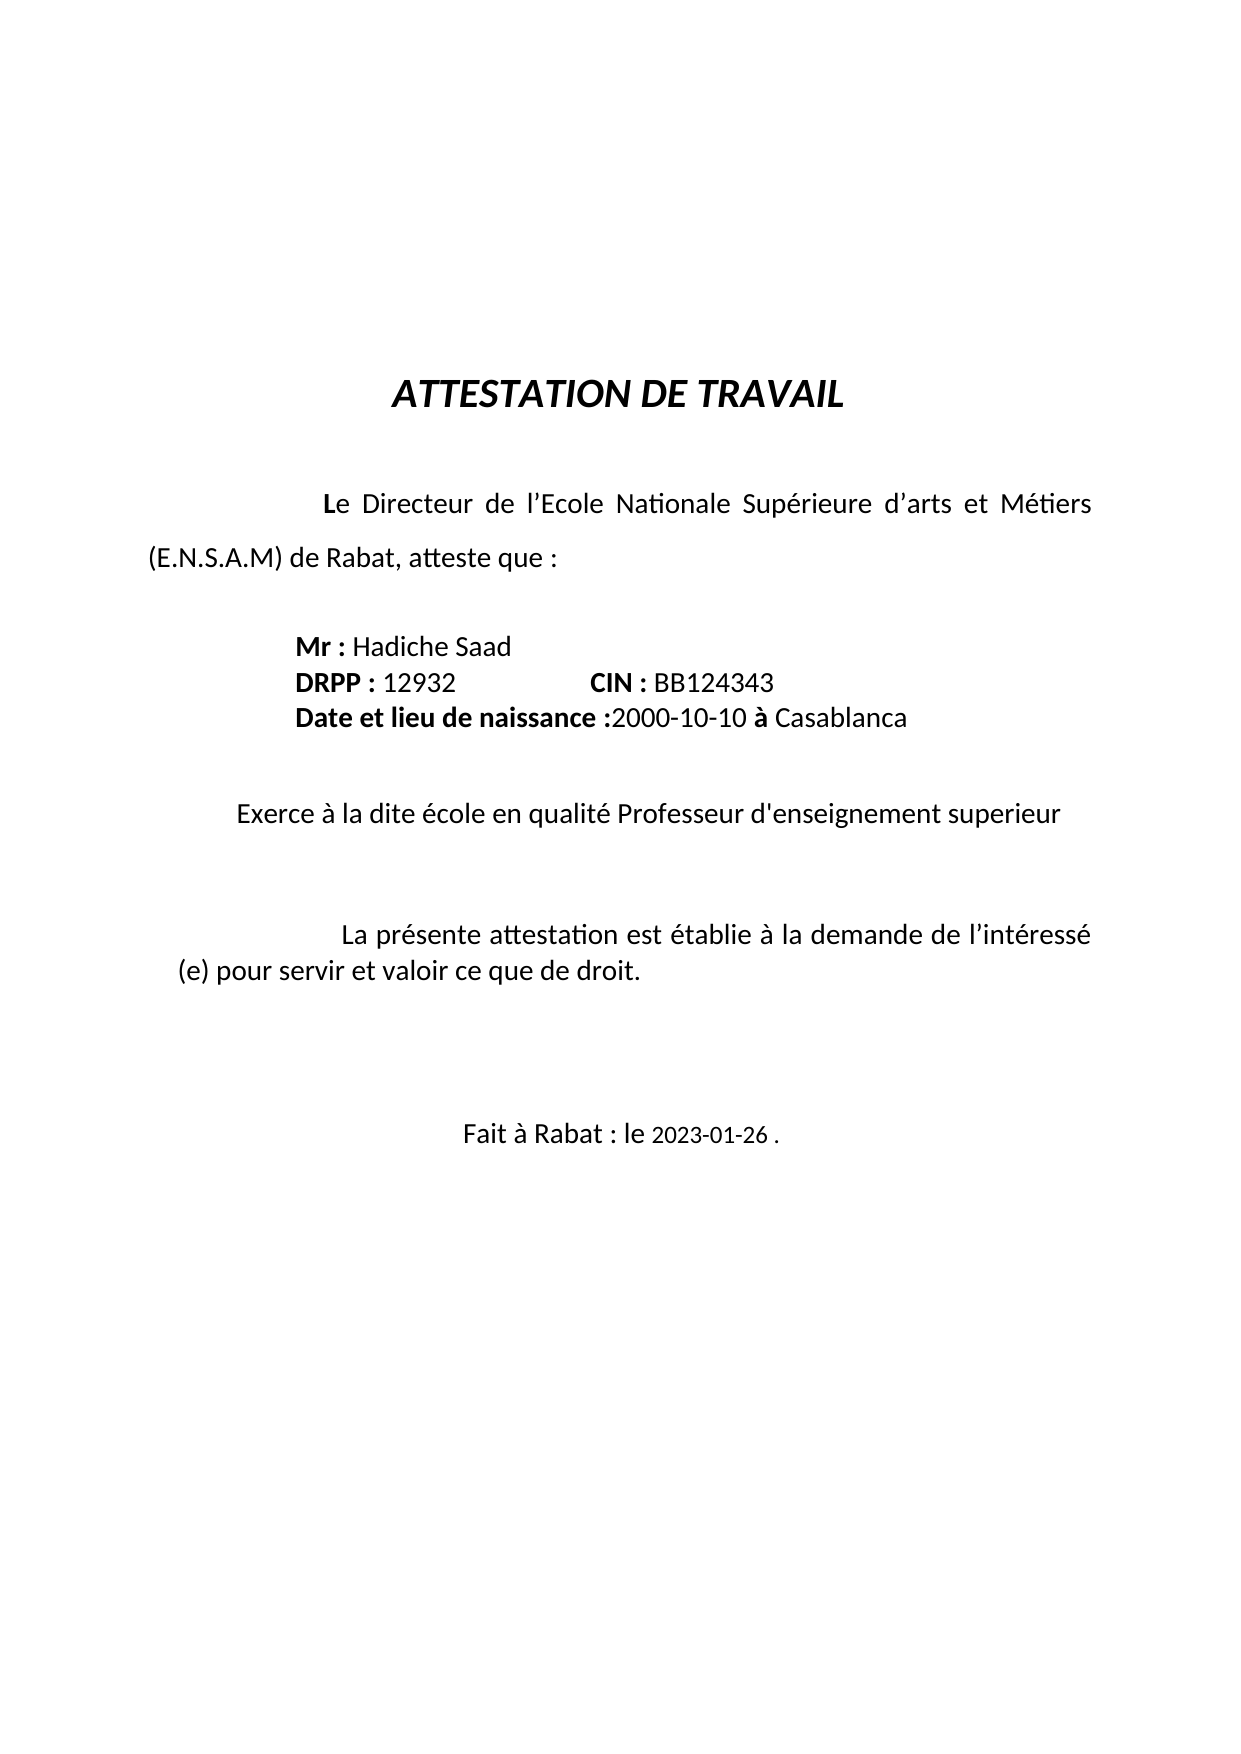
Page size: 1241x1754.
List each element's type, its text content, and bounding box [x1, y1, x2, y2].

text La présente attestation est établie à la demande de l’intéressé (e) pour servir et valoir ce que de droit. [177, 916, 1093, 987]
text Date et lieu de naissance :2000-10-10 à Casablanca [148, 699, 1166, 735]
subtitle Exerce à la dite école en qualité Professeur d'enseignement superieur [177, 796, 1093, 831]
subtitle ATTESTATION DE TRAVAIL [148, 367, 1093, 418]
text Le Directeur de l’Ecole Nationale Supérieure d’arts et Métiers (E.N.S.A.M) de Rabat, atteste que : [148, 486, 1093, 574]
text DRPP : 12932 CIN : BB124343 [148, 664, 1093, 699]
text Mr : Hadiche Saad [148, 628, 1093, 664]
subtitle Fait à Rabat : le 2023-01-26 . [458, 1115, 1240, 1151]
